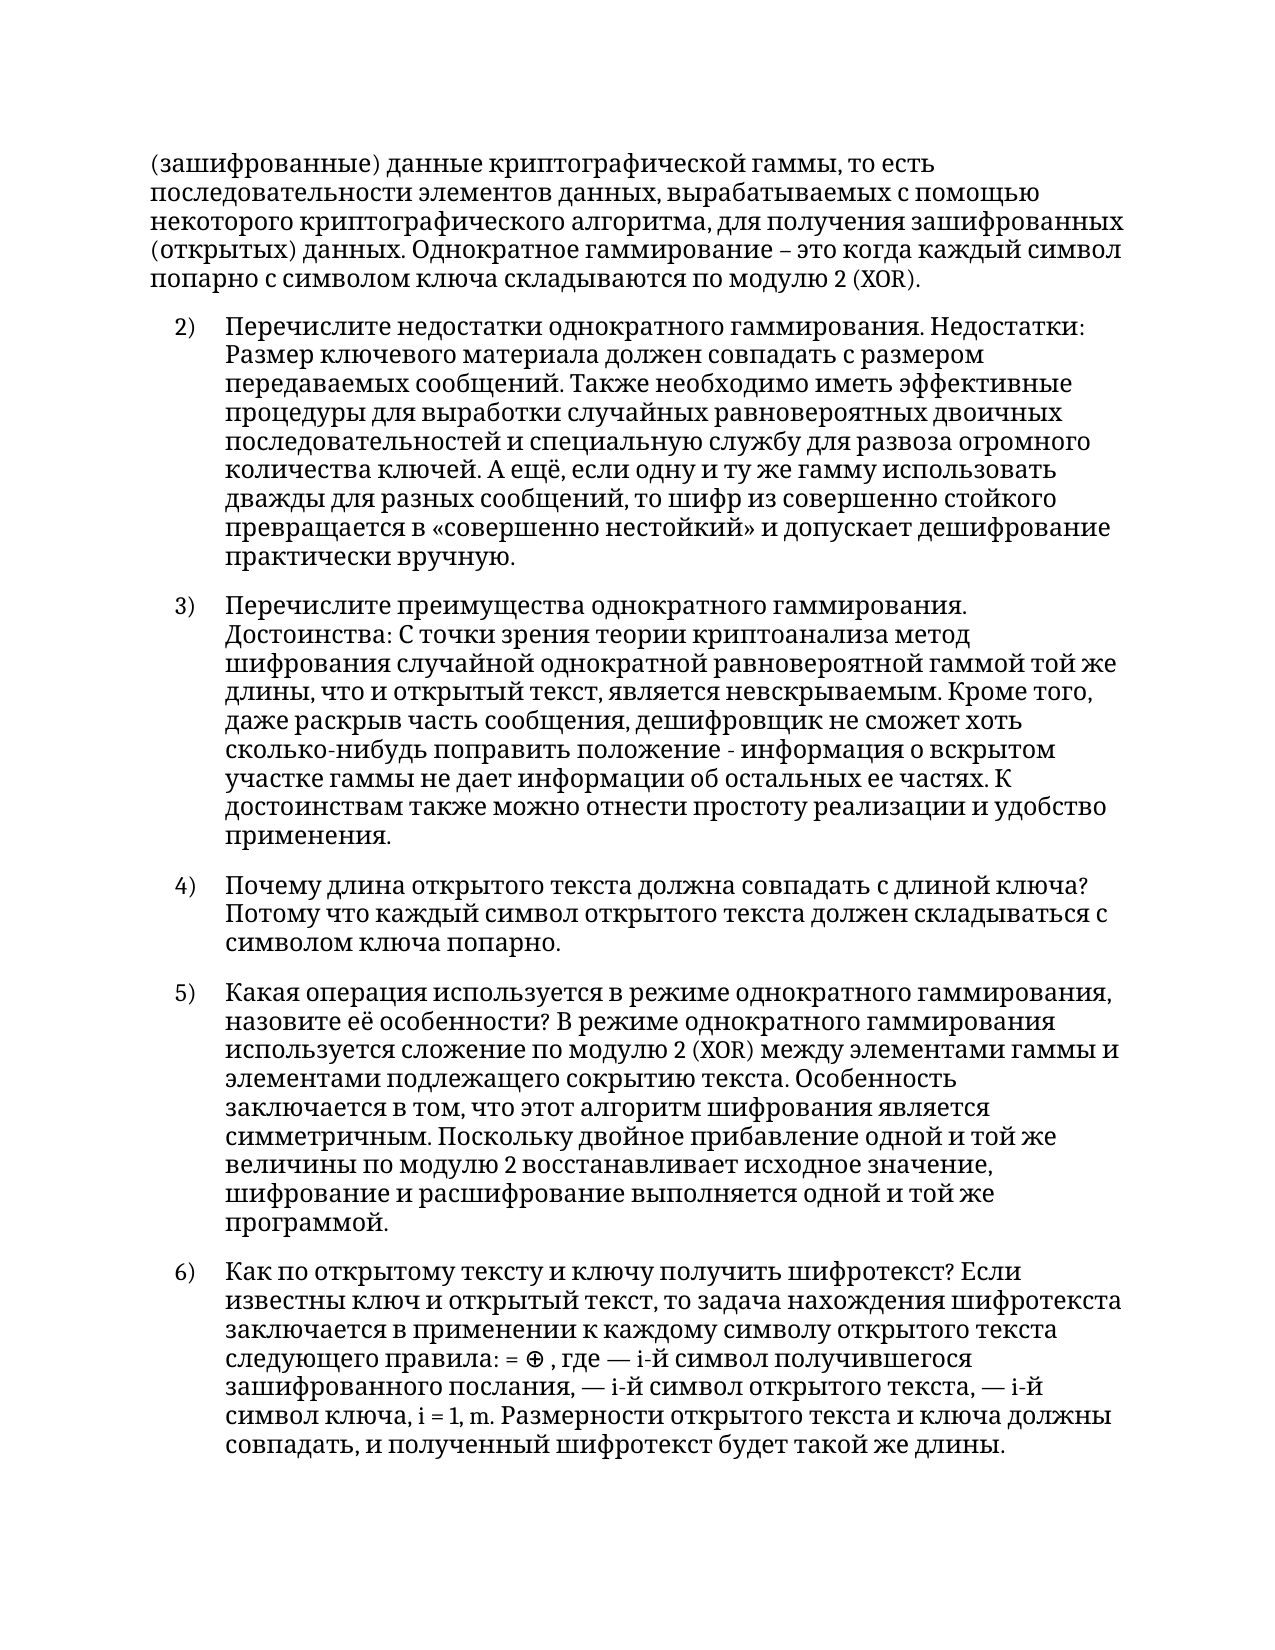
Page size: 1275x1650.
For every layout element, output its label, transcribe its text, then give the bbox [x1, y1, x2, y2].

list Какая операция используется в режиме однократного гаммирования, назовите её особенности? В режиме однократного гаммирования используется сложение по модулю 2 (XOR) между элементами гаммы и элементами подлежащего сокрытию текста. Особенность заключается в том, что этот алгоритм шифрования является симметричным. Поскольку двойное прибавление одной и той же величины по модулю 2 восстанавливает исходное значение, шифрование и расшифрование выполняется одной и той же программой. [175, 979, 1125, 1237]
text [150, 150, 1125, 294]
list Перечислите недостатки однократного гаммирования. Недостатки: Размер ключевого материала должен совпадать с размером передаваемых сообщений. Также необходимо иметь эффективные процедуры для выработки случайных равновероятных двоичных последовательностей и специальную службу для развоза огромного количества ключей. А ещё, если одну и ту же гамму использовать дважды для разных сообщений, то шифр из совершенно стойкого превращается в «совершенно нестойкий» и допускает дешифрование практически вручную. [175, 312, 1125, 571]
list Перечислите преимущества однократного гаммирования. Достоинства: С точки зрения теории криптоанализа метод шифрования случайной однократной равновероятной гаммой той же длины, что и открытый текст, является невскрываемым. Кроме того, даже раскрыв часть сообщения, дешифровщик не сможет хоть сколько-нибудь поправить положение - информация о вскрытом участке гаммы не дает информации об остальных ее частях. К достоинствам также можно отнести простоту реализации и удобство применения. [175, 592, 1125, 851]
list Почему длина открытого текста должна совпадать с длиной ключа? Потому что каждый символ открытого текста должен складываться с символом ключа попарно. [175, 872, 1125, 958]
list Как по открытому тексту и ключу получить шифротекст? Если известны ключ и открытый текст, то задача нахождения шифротекста заключается в применении к каждому символу открытого текста следующего правила: = ⊕ , где — i-й символ получившегося зашифрованного послания, — i-й символ открытого текста, — i-й символ ключа, i = 1, m. Размерности открытого текста и ключа должны совпадать, и полученный шифротекст будет такой же длины. [175, 1258, 1125, 1459]
